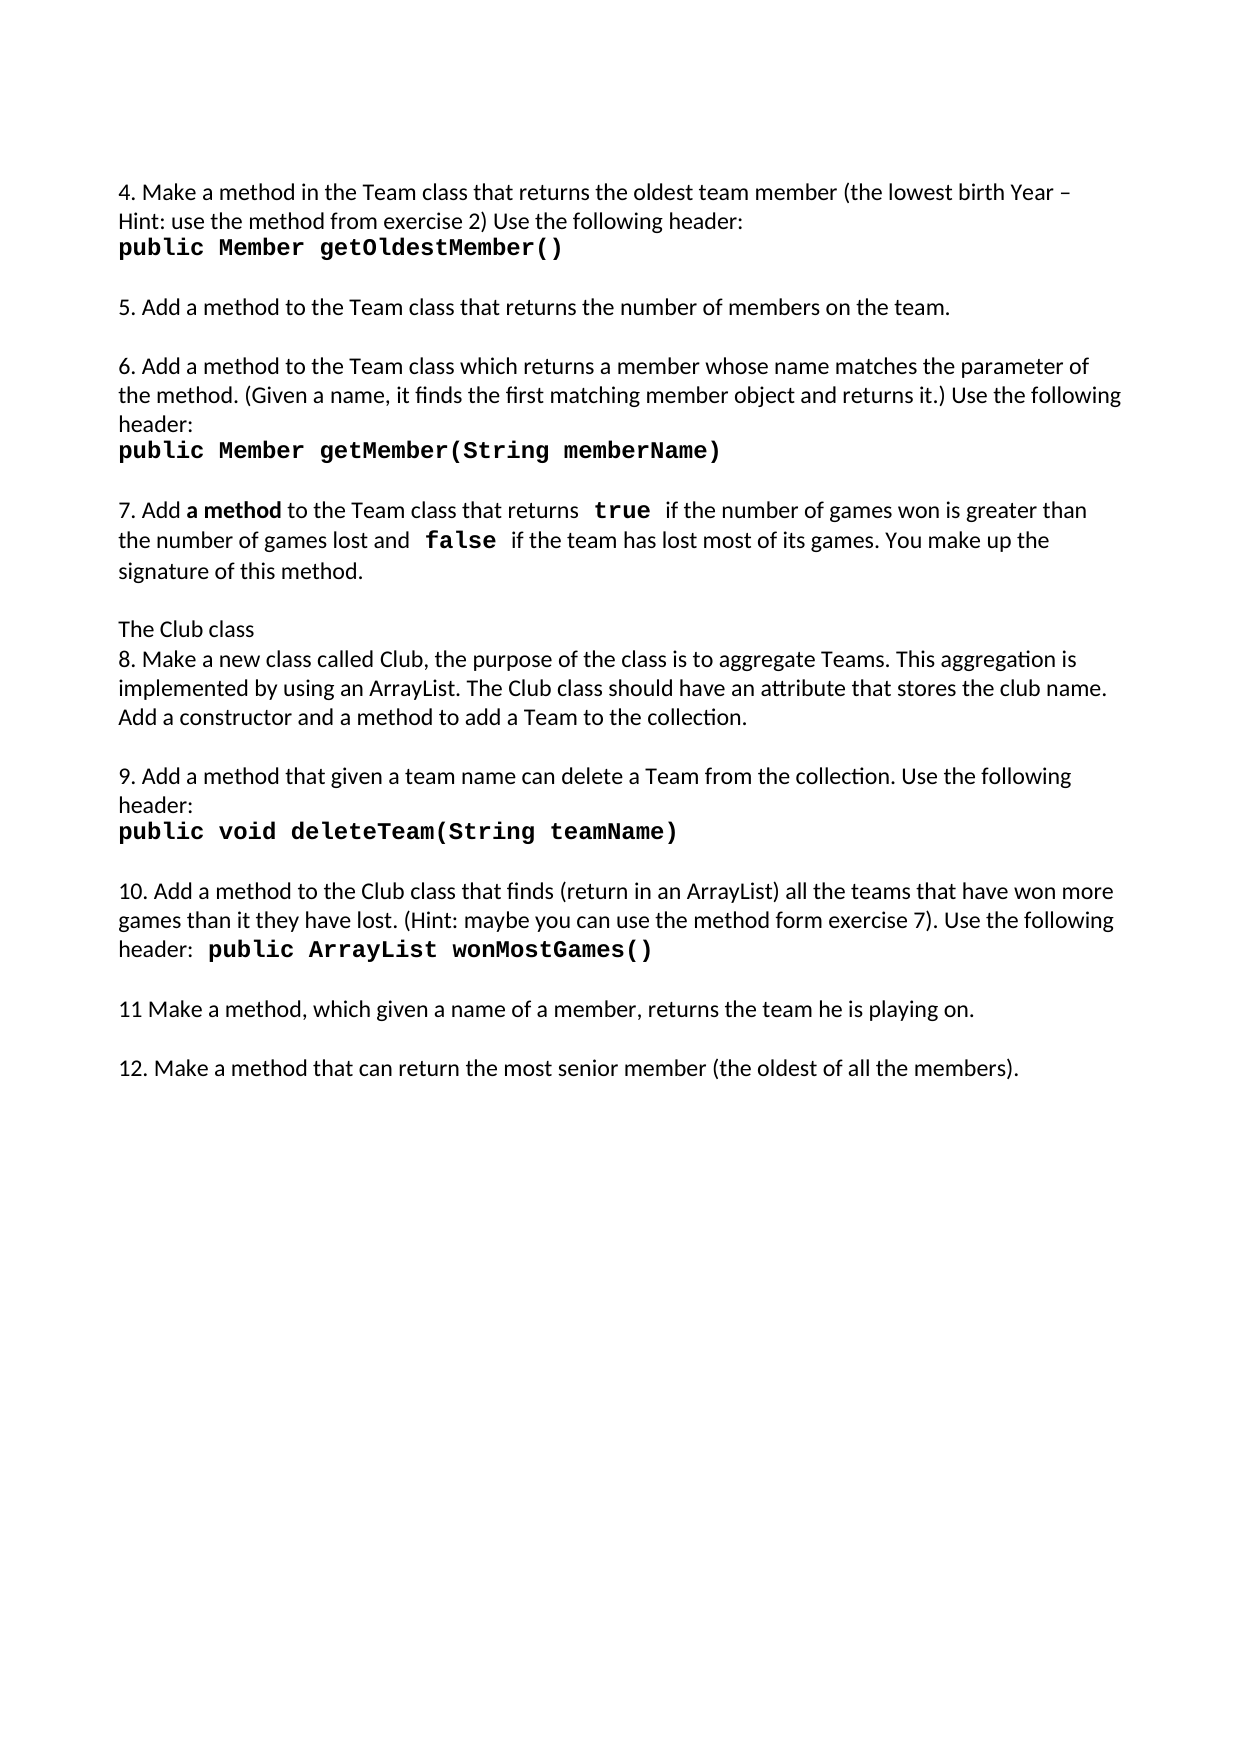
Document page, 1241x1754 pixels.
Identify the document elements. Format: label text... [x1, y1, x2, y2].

text 9. Add a method that given a team name can delete a Team from the collection. Use the following header: [118, 761, 1122, 819]
text 4. Make a method in the Team class that returns the oldest team member (the lowest birth Year – Hint: use the method from exercise 2) Use the following header: [118, 177, 1122, 236]
text public void deleteTeam(String teamName) [118, 819, 1122, 847]
text public Member getMember(String memberName) [118, 438, 1122, 466]
text Add a constructor and a method to add a Team to the collection. [118, 702, 1122, 732]
text 11 Make a method, which given a name of a member, returns the team he is playing on. [118, 994, 1122, 1023]
text The Club class [118, 614, 1122, 644]
text 10. Add a method to the Club class that finds (return in an ArrayList) all the teams that have won more games than it they have lost. (Hint: maybe you can use the method form exercise 7). Use the following header: public ArrayList wonMostGames() [118, 876, 1122, 965]
text public Member getOldestMember() [118, 236, 1122, 263]
text 6. Add a method to the Team class which returns a member whose name matches the parameter of the method. (Given a name, it finds the first matching member object and returns it.) Use the following header: [118, 351, 1122, 438]
text 8. Make a new class called Club, the purpose of the class is to aggregate Teams. This aggregation is implemented by using an ArrayList. The Club class should have an attribute that stores the club name. [118, 644, 1122, 702]
text 12. Make a method that can return the most senior member (the oldest of all the members). [118, 1053, 1122, 1082]
text 7. Add a method to the Team class that returns true if the number of games won is greater than the number of games lost and false if the team has lost most of its games. You make up the signature of this method. [118, 495, 1122, 585]
text 5. Add a method to the Team class that returns the number of members on the team. [118, 292, 1122, 321]
